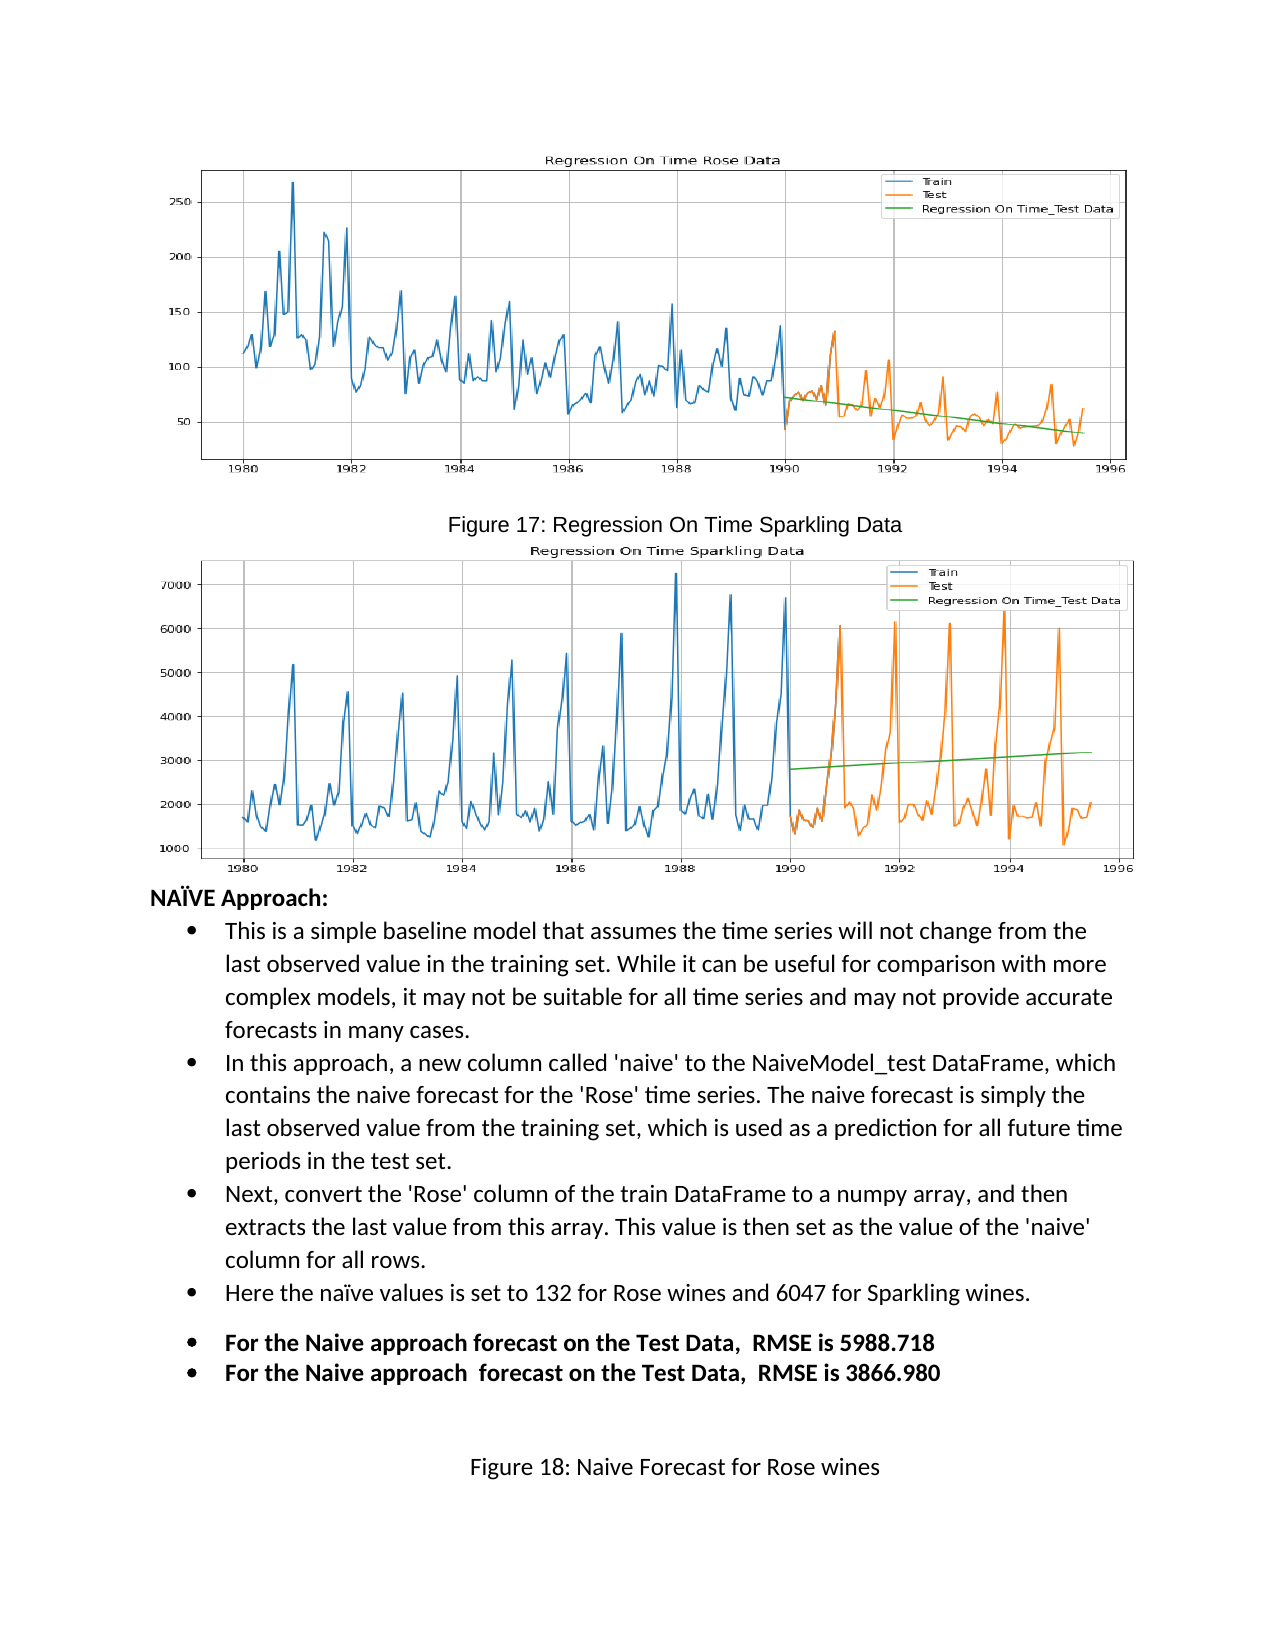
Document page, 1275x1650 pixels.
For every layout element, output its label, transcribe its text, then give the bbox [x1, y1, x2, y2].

list Figure 17: Regression On Time Sparkling Data [225, 512, 1125, 537]
list Next, convert the 'Rose' column of the train DataFrame to a numpy array, and then extracts the last value from this array. This value is then set as the value of the 'naive' column for all rows. [187, 1178, 1125, 1275]
list Here the naïve values is set to 132 for Rose wines and 6047 for Sparkling wines. [187, 1277, 1125, 1308]
picture [150, 539, 1144, 880]
list For the Naive approach forecast on the Test Data, RMSE is 5988.718 [187, 1327, 1125, 1357]
picture [159, 150, 1136, 480]
list NAÏVE Approach: [150, 882, 1125, 913]
list For the Naive approach forecast on the Test Data, RMSE is 3866.980 [187, 1357, 1125, 1388]
list This is a simple baseline model that assumes the time series will not change from the last observed value in the training set. While it can be useful for comparison with more complex models, it may not be suitable for all time series and may not provide accurate forecasts in many cases. [187, 915, 1125, 1044]
list In this approach, a new column called 'naive' to the NaiveModel_test DataFrame, which contains the naive forecast for the 'Rose' time series. The naive forecast is simply the last observed value from the training set, which is used as a prediction for all future time periods in the test set. [187, 1047, 1125, 1176]
list Figure 18: Naive Forecast for Rose wines [225, 1451, 1125, 1482]
